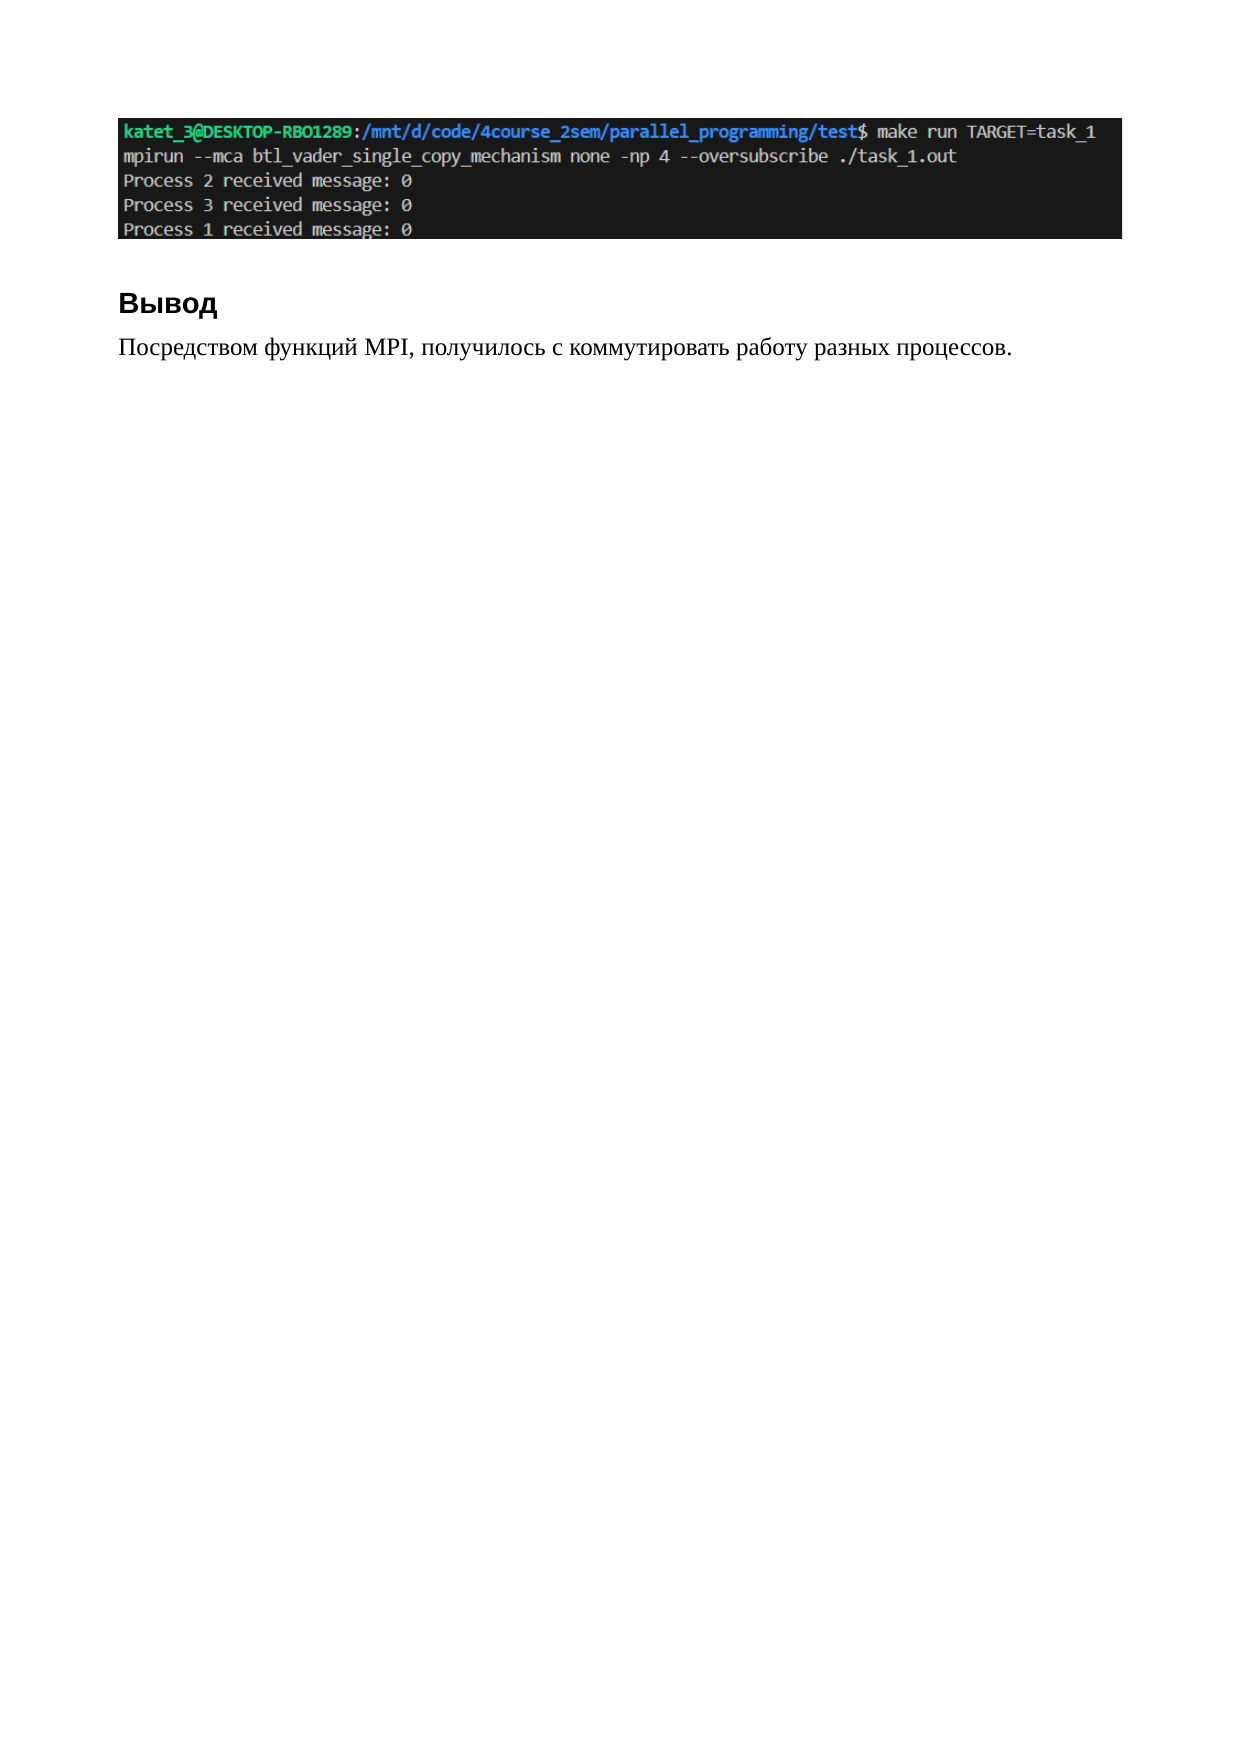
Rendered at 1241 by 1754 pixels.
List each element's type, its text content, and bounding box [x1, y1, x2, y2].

picture [118, 118, 1123, 239]
text Посредством функций MPI, получилось с коммутировать работу разных процессов. [118, 332, 1122, 361]
subtitle Вывод [118, 286, 1122, 320]
